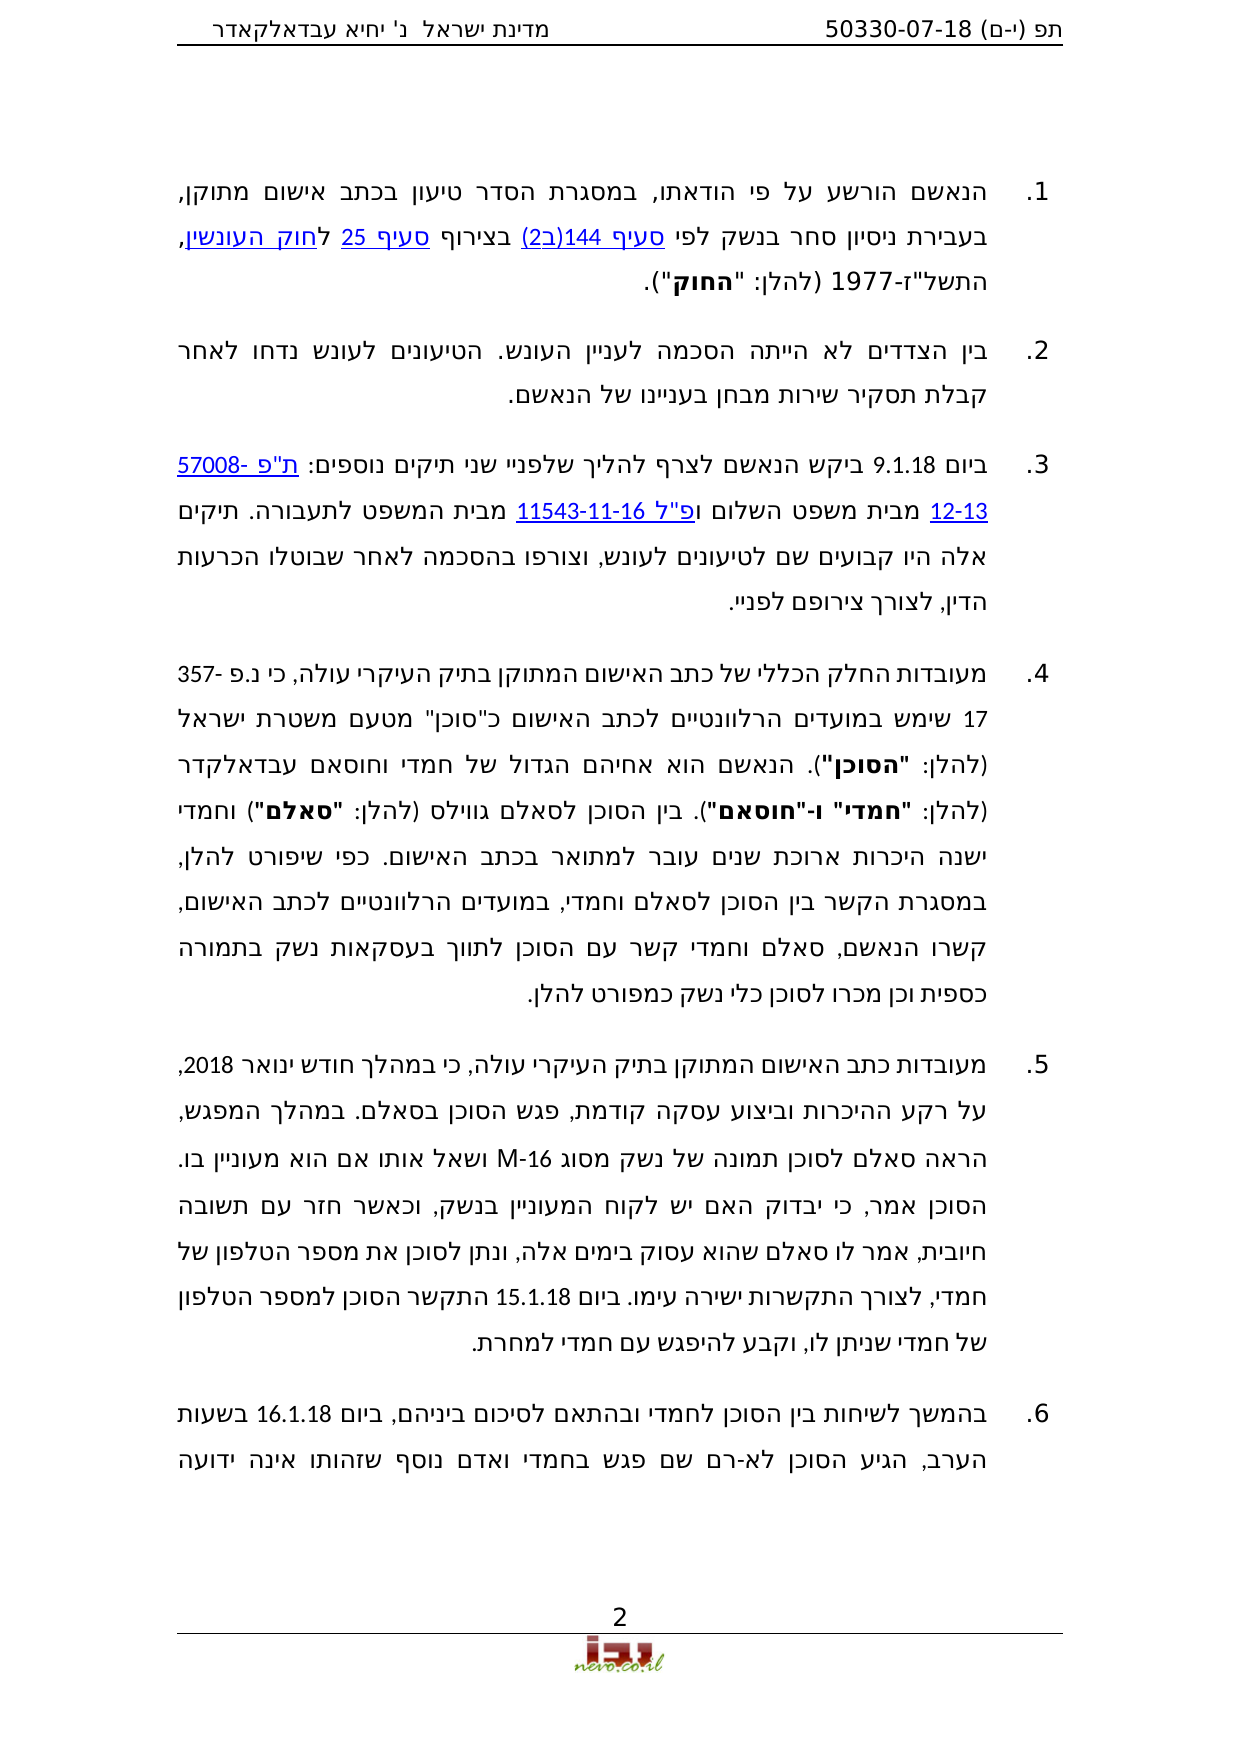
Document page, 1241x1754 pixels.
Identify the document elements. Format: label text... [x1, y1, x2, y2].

picture [574, 1635, 666, 1673]
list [177, 1398, 1026, 1475]
list הנאשם הורשע על פי הודאתו, במסגרת הסדר טיעון בכתב אישום מתוקן, בעבירת ניסיון סחר בנשק לפי סעיף 144(ב2) בצירוף סעיף 25 לחוק העונשין, התשל"ז-1977 (להלן: "החוק"). [177, 177, 1026, 296]
list מעובדות כתב האישום המתוקן בתיק העיקרי עולה, כי במהלך חודש ינואר 2018, על רקע ההיכרות וביצוע עסקה קודמת, פגש הסוכן בסאלם. במהלך המפגש, הראה סאלם לסוכן תמונה של נשק מסוג M-16 ושאל אותו אם הוא מעוניין בו. הסוכן אמר, כי יבדוק האם יש לקוח המעוניין בנשק, וכאשר חזר עם תשובה חיובית, אמר לו סאלם שהוא עסוק בימים אלה, ונתן לסוכן את מספר הטלפון של חמדי, לצורך התקשרות ישירה עימו. ביום 15.1.18 התקשר הסוכן למספר הטלפון של חמדי שניתן לו, וקבע להיפגש עם חמדי למחרת. [177, 1049, 1026, 1358]
list מעובדות החלק הכללי של כתב האישום המתוקן בתיק העיקרי עולה, כי נ.פ 357-17 שימש במועדים הרלוונטיים לכתב האישום כ"סוכן" מטעם משטרת ישראל (להלן: "הסוכן"). הנאשם הוא אחיהם הגדול של חמדי וחוסאם עבדאלקדר (להלן: "חמדי" ו-"חוסאם"). בין הסוכן לסאלם גווילס (להלן: "סאלם") וחמדי ישנה היכרות ארוכת שנים עובר למתואר בכתב האישום. כפי שיפורט להלן, במסגרת הקשר בין הסוכן לסאלם וחמדי, במועדים הרלוונטיים לכתב האישום, קשרו הנאשם, סאלם וחמדי קשר עם הסוכן לתווך בעסקאות נשק בתמורה כספית וכן מכרו לסוכן כלי נשק כמפורט להלן. [177, 658, 1026, 1008]
list בין הצדדים לא הייתה הסכמה לעניין העונש. הטיעונים לעונש נדחו לאחר קבלת תסקיר שירות מבחן בעניינו של הנאשם. [177, 336, 1026, 409]
list ביום 9.1.18 ביקש הנאשם לצרף להליך שלפניי שני תיקים נוספים: ת"פ 57008-12-13 מבית משפט השלום ופ"ל 11543-11-16 מבית המשפט לתעבורה. תיקים אלה היו קבועים שם לטיעונים לעונש, וצורפו בהסכמה לאחר שבוטלו הכרעות הדין, לצורך צירופם לפניי. [177, 449, 1026, 617]
